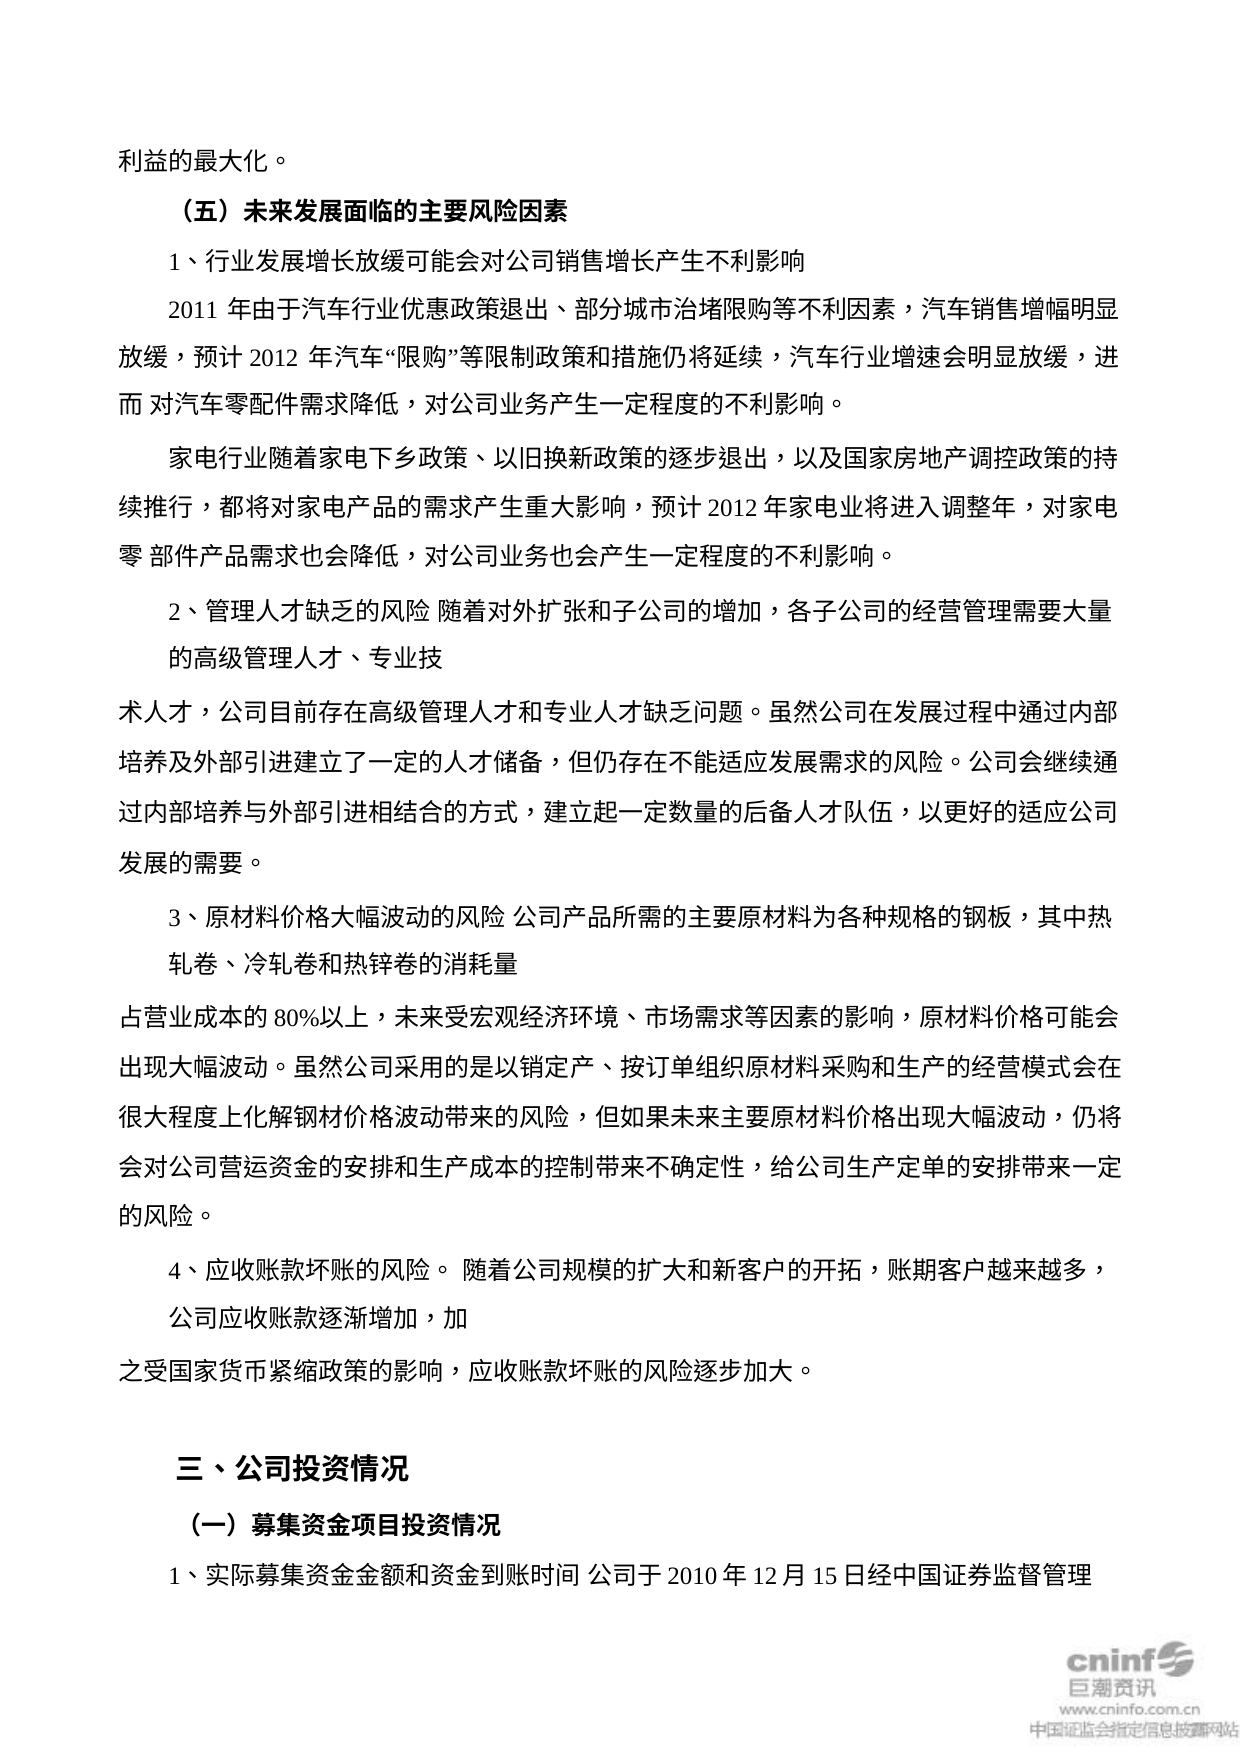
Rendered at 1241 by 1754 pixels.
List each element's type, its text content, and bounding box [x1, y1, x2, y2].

text 2、管理人才缺乏的风险 随着对外扩张和子公司的增加，各子公司的经营管理需要大量的高级管理人才、专业技 [168, 593, 1120, 675]
text 4、应收账款坏账的风险。 随着公司规模的扩大和新客户的开拓，账期客户越来越多，公司应收账款逐渐增加，加 [168, 1253, 1136, 1334]
text 3、原材料价格大幅波动的风险 公司产品所需的主要原材料为各种规格的钢板，其中热轧卷、冷轧卷和热锌卷的消耗量 [168, 899, 1136, 981]
subtitle （五）未来发展面临的主要风险因素 [168, 194, 1136, 228]
text 利益的最大化。 [118, 144, 1240, 178]
subtitle （一）募集资金项目投资情况 [176, 1508, 1136, 1542]
text 1、行业发展增长放缓可能会对公司销售增长产生不利影响 [168, 244, 1136, 278]
text 2011 年由于汽车行业优惠政策退出、部分城市治堵限购等不利因素，汽车销售增幅明显 放缓，预计2012 年汽车“限购”等限制政策和措施仍将延续，汽车行业增速会明显放缓，进而 对汽车零配件需求降低，对公司业务产生一定程度的不利影响。 [118, 292, 1122, 421]
picture [1029, 1633, 1241, 1754]
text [168, 1557, 1101, 1592]
text 术人才，公司目前存在高级管理人才和专业人才缺乏问题。虽然公司在发展过程中通过内部 培养及外部引进建立了一定的人才储备，但仍存在不能适应发展需求的风险。公司会继续通 过内部培养与外部引进相结合的方式，建立起一定数量的后备人才队伍，以更好的适应公司 发展的需要。 [118, 694, 1118, 879]
text 之受国家货币紧缩政策的影响，应收账款坏账的风险逐步加大。 [118, 1354, 1240, 1388]
subtitle 三、公司投资情况 [176, 1449, 1136, 1488]
text 占营业成本的80%以上，未来受宏观经济环境、市场需求等因素的影响，原材料价格可能会 出现大幅波动。虽然公司采用的是以销定产、按订单组织原材料采购和生产的经营模式会在 很大程度上化解钢材价格波动带来的风险，但如果未来主要原材料价格出现大幅波动，仍将 会对公司营运资金的安排和生产成本的控制带来不确定性，给公司生产定单的安排带来一定 的风险。 [118, 1000, 1122, 1233]
text 家电行业随着家电下乡政策、以旧换新政策的逐步退出，以及国家房地产调控政策的持 续推行，都将对家电产品的需求产生重大影响，预计2012年家电业将进入调整年，对家电零 部件产品需求也会降低，对公司业务也会产生一定程度的不利影响。 [118, 440, 1118, 573]
